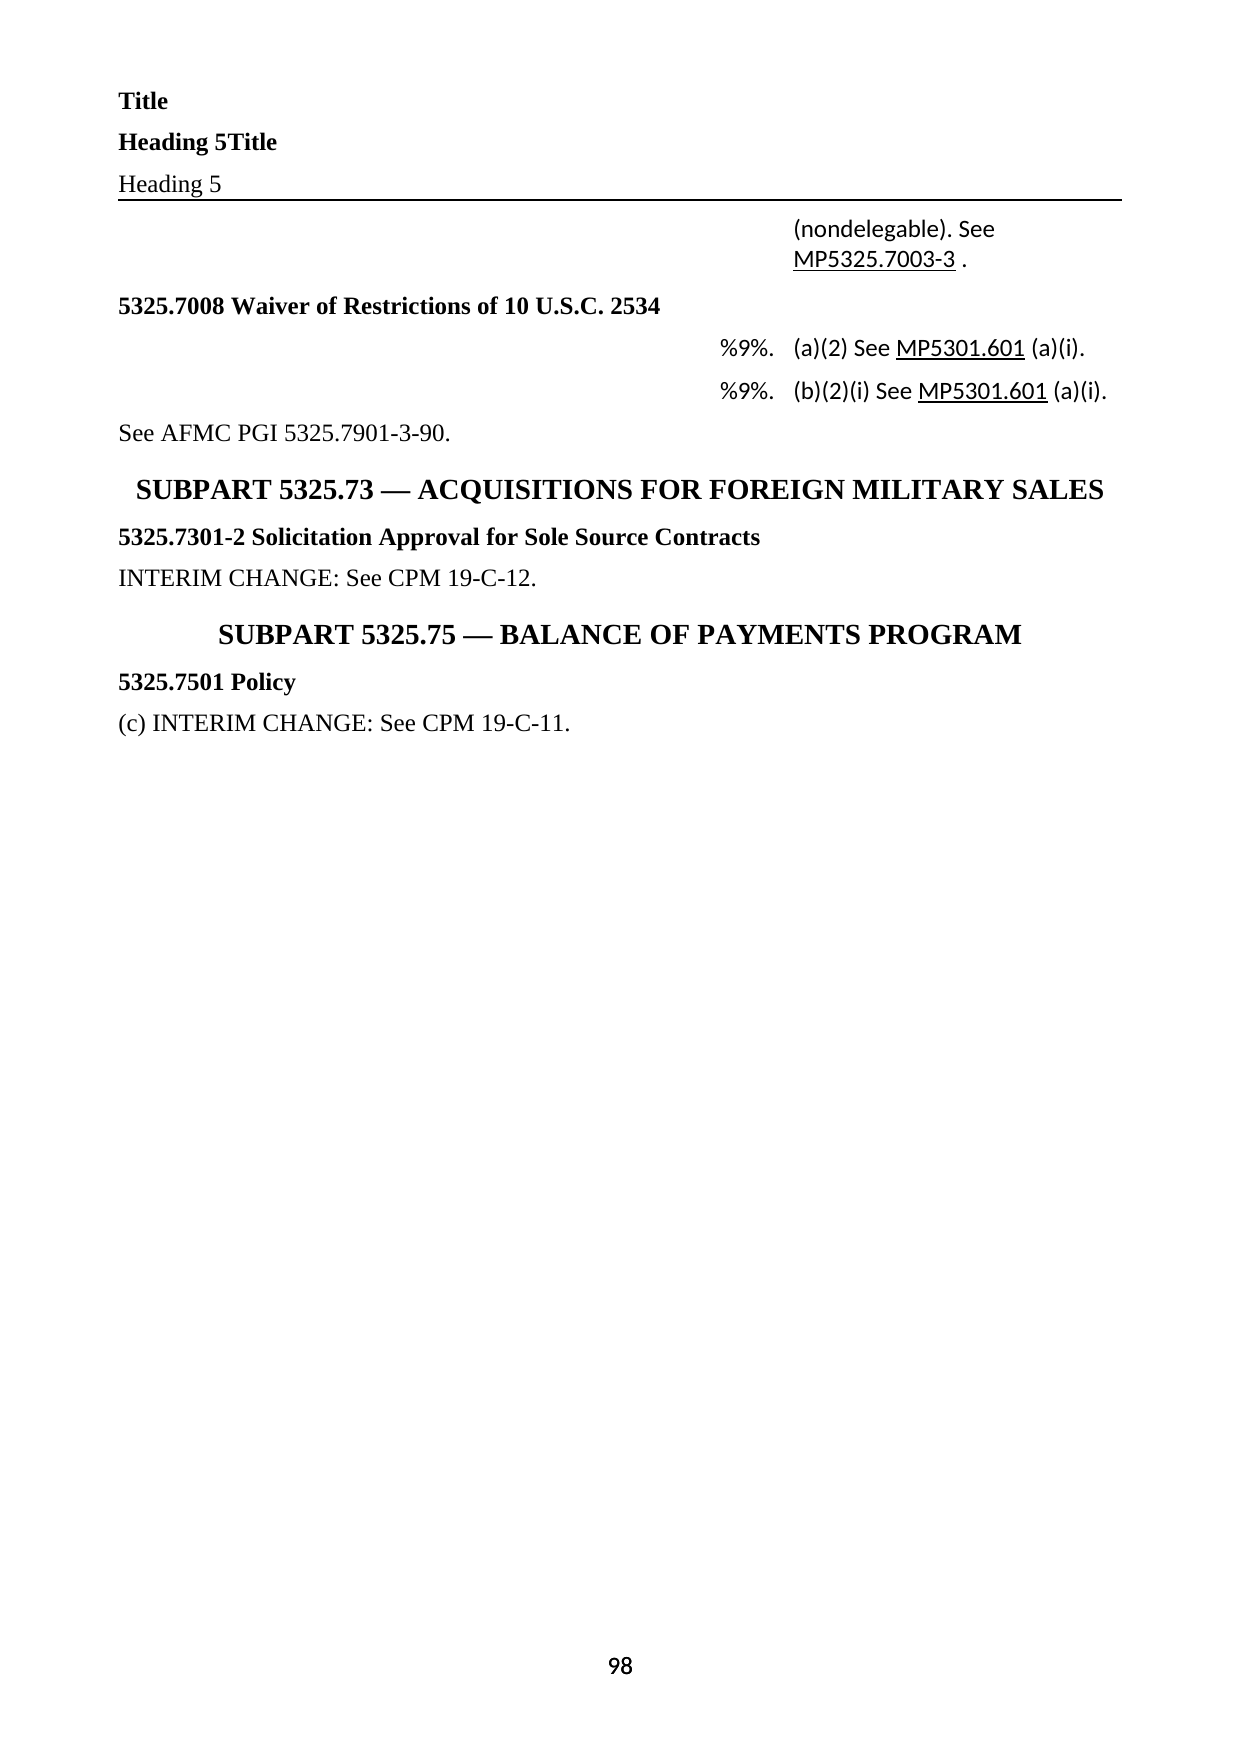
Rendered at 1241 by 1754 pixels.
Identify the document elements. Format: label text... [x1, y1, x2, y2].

subtitle 5325.7501 Policy [118, 667, 1122, 696]
text See AFMC PGI 5325.7901-3-90. [118, 418, 1122, 447]
subtitle SUBPART 5325.75 — BALANCE OF PAYMENTS PROGRAM [118, 617, 1122, 651]
subtitle SUBPART 5325.73 — ACQUISITIONS FOR FOREIGN MILITARY SALES [118, 472, 1122, 505]
subtitle 5325.7301-2 Solicitation Approval for Sole Source Contracts [118, 522, 1122, 551]
list (b)(2)(i) See MP5301.601 (a)(i). [774, 375, 1122, 406]
text INTERIM CHANGE: See CPM 19-C-12. [118, 563, 1122, 592]
subtitle 5325.7008 Waiver of Restrictions of 10 U.S.C. 2534 [118, 291, 1122, 319]
list (a)(2) See MP5301.601 (a)(i). [774, 332, 1122, 363]
text (c) INTERIM CHANGE: See CPM 19-C-11. [118, 708, 1122, 737]
